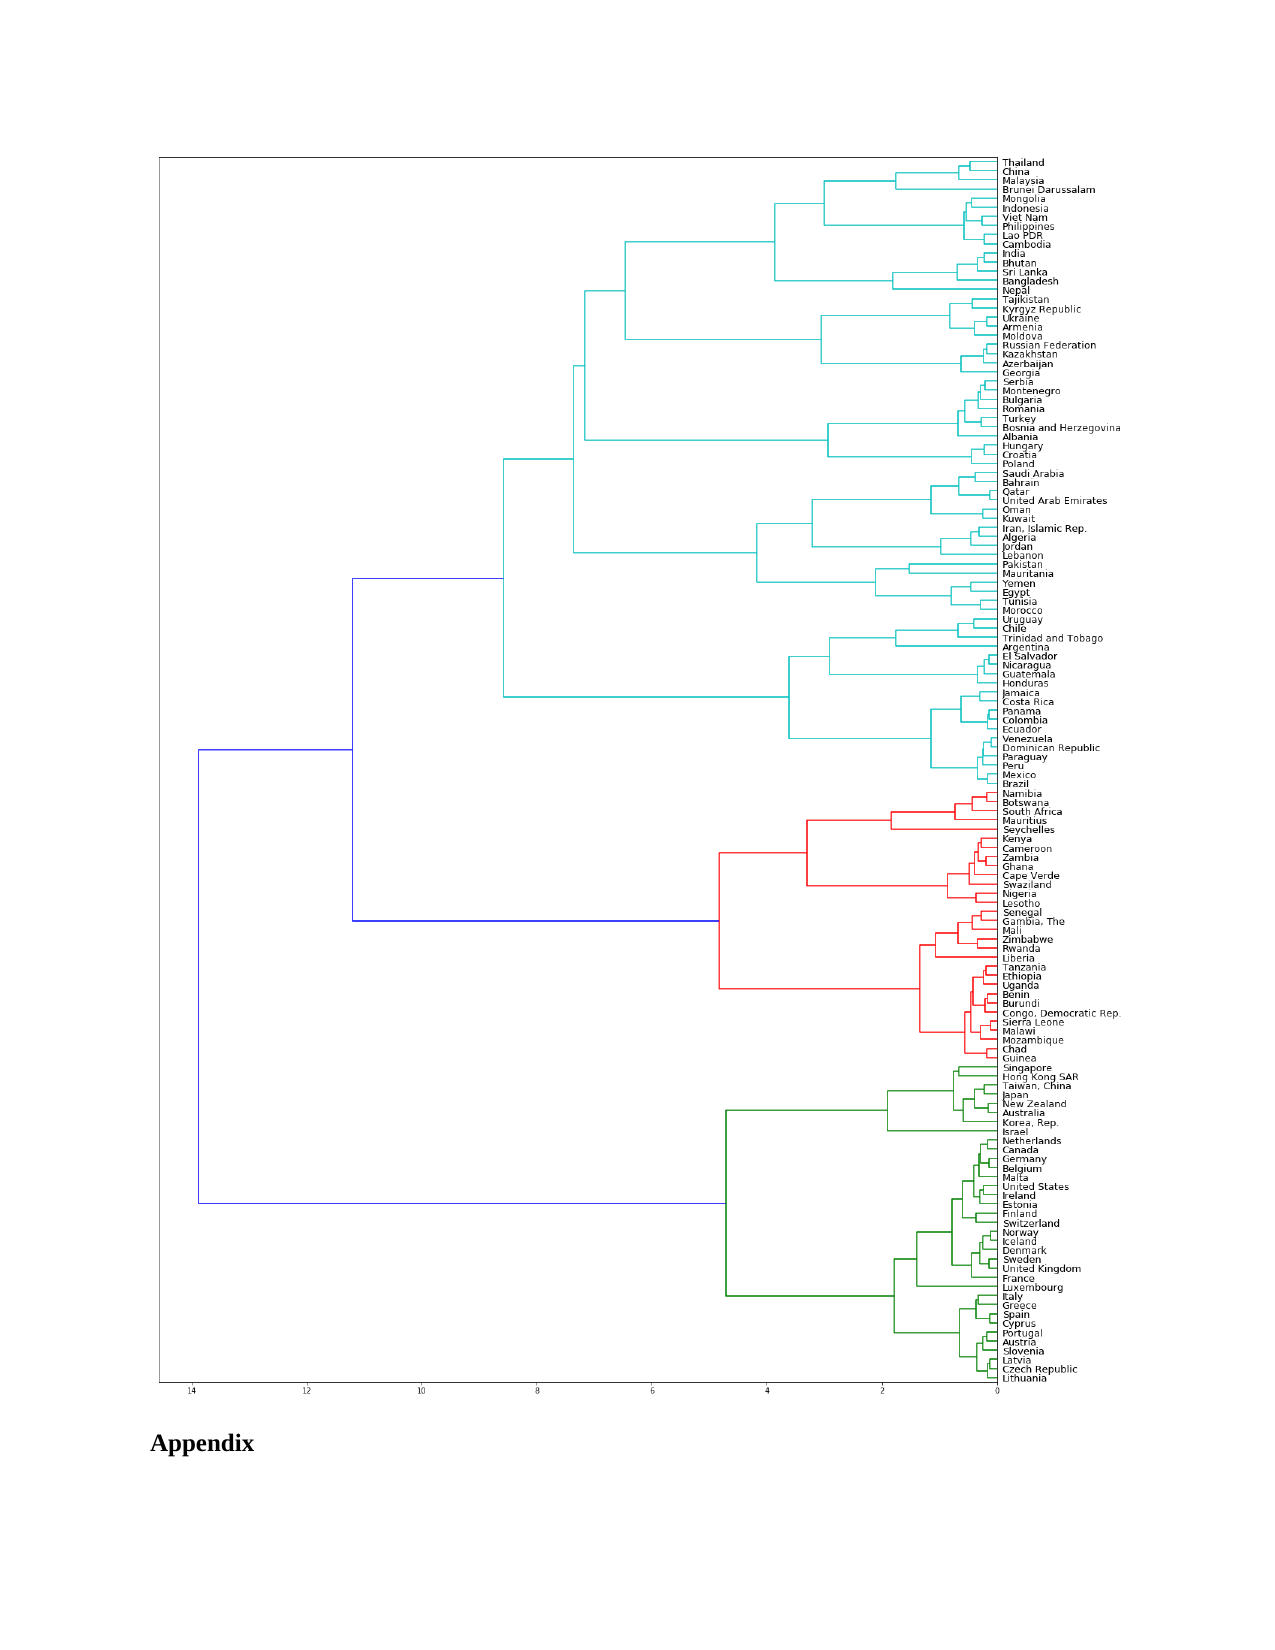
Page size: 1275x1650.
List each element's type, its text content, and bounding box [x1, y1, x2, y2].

text Appendix [150, 1428, 1125, 1457]
picture [150, 150, 1125, 1400]
